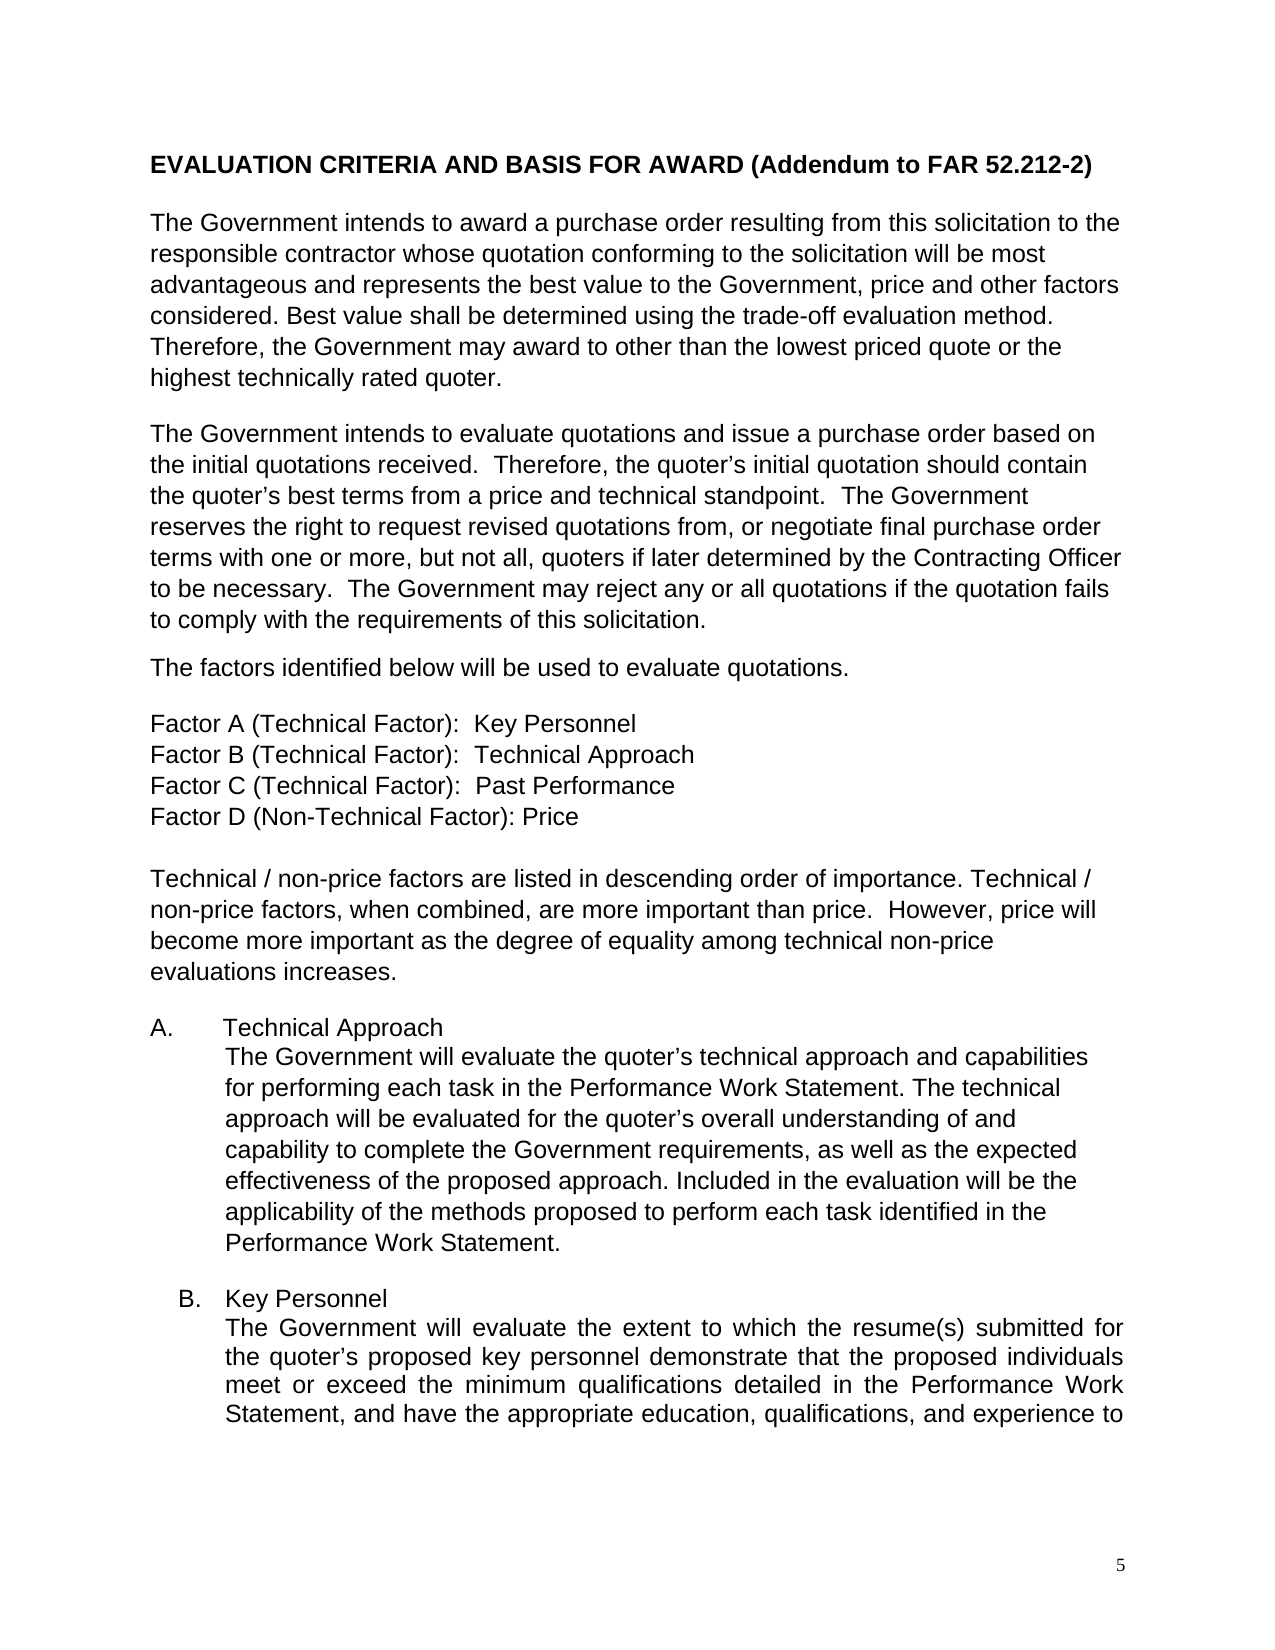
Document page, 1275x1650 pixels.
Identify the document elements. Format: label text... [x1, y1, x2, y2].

text Factor B (Technical Factor): Technical Approach [150, 740, 1125, 768]
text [225, 1313, 1125, 1428]
subtitle A. Technical Approach [150, 1013, 1125, 1042]
text The Government will evaluate the quoter’s technical approach and capabilities for performing each task in the Performance Work Statement. The technical approach will be evaluated for the quoter’s overall understanding of and capability to complete the Government requirements, as well as the expected effectiveness of the proposed approach. Included in the evaluation will be the applicability of the methods proposed to perform each task identified in the Performance Work Statement. [225, 1042, 1125, 1257]
text Factor A (Technical Factor): Key Personnel [150, 709, 1125, 737]
text The factors identified below will be used to evaluate quotations. [150, 653, 1125, 681]
text Factor C (Technical Factor): Past Performance [150, 771, 1125, 799]
text Technical / non-price factors are listed in descending order of importance. Technical / non-price factors, when combined, are more important than price. However, price will become more important as the degree of equality among technical non-price evaluations increases. [150, 864, 1125, 986]
subtitle B. Key Personnel [150, 1284, 1125, 1313]
text Factor D (Non-Technical Factor): Price [150, 802, 1125, 831]
text EVALUATION CRITERIA AND BASIS FOR AWARD (Addendum to FAR 52.212-2) [150, 150, 1125, 179]
text The Government intends to evaluate quotations and issue a purchase order based on the initial quotations received. Therefore, the quoter’s initial quotation should contain the quoter’s best terms from a price and technical standpoint. The Government reserves the right to request revised quotations from, or negotiate final purchase order terms with one or more, but not all, quoters if later determined by the Contracting Officer to be necessary. The Government may reject any or all quotations if the quotation fails to comply with the requirements of this solicitation. [150, 419, 1125, 634]
text The Government intends to award a purchase order resulting from this solicitation to the responsible contractor whose quotation conforming to the solicitation will be most advantageous and represents the best value to the Government, price and other factors considered. Best value shall be determined using the trade-off evaluation method. Therefore, the Government may award to other than the lowest priced quote or the highest technically rated quoter. [150, 207, 1125, 391]
